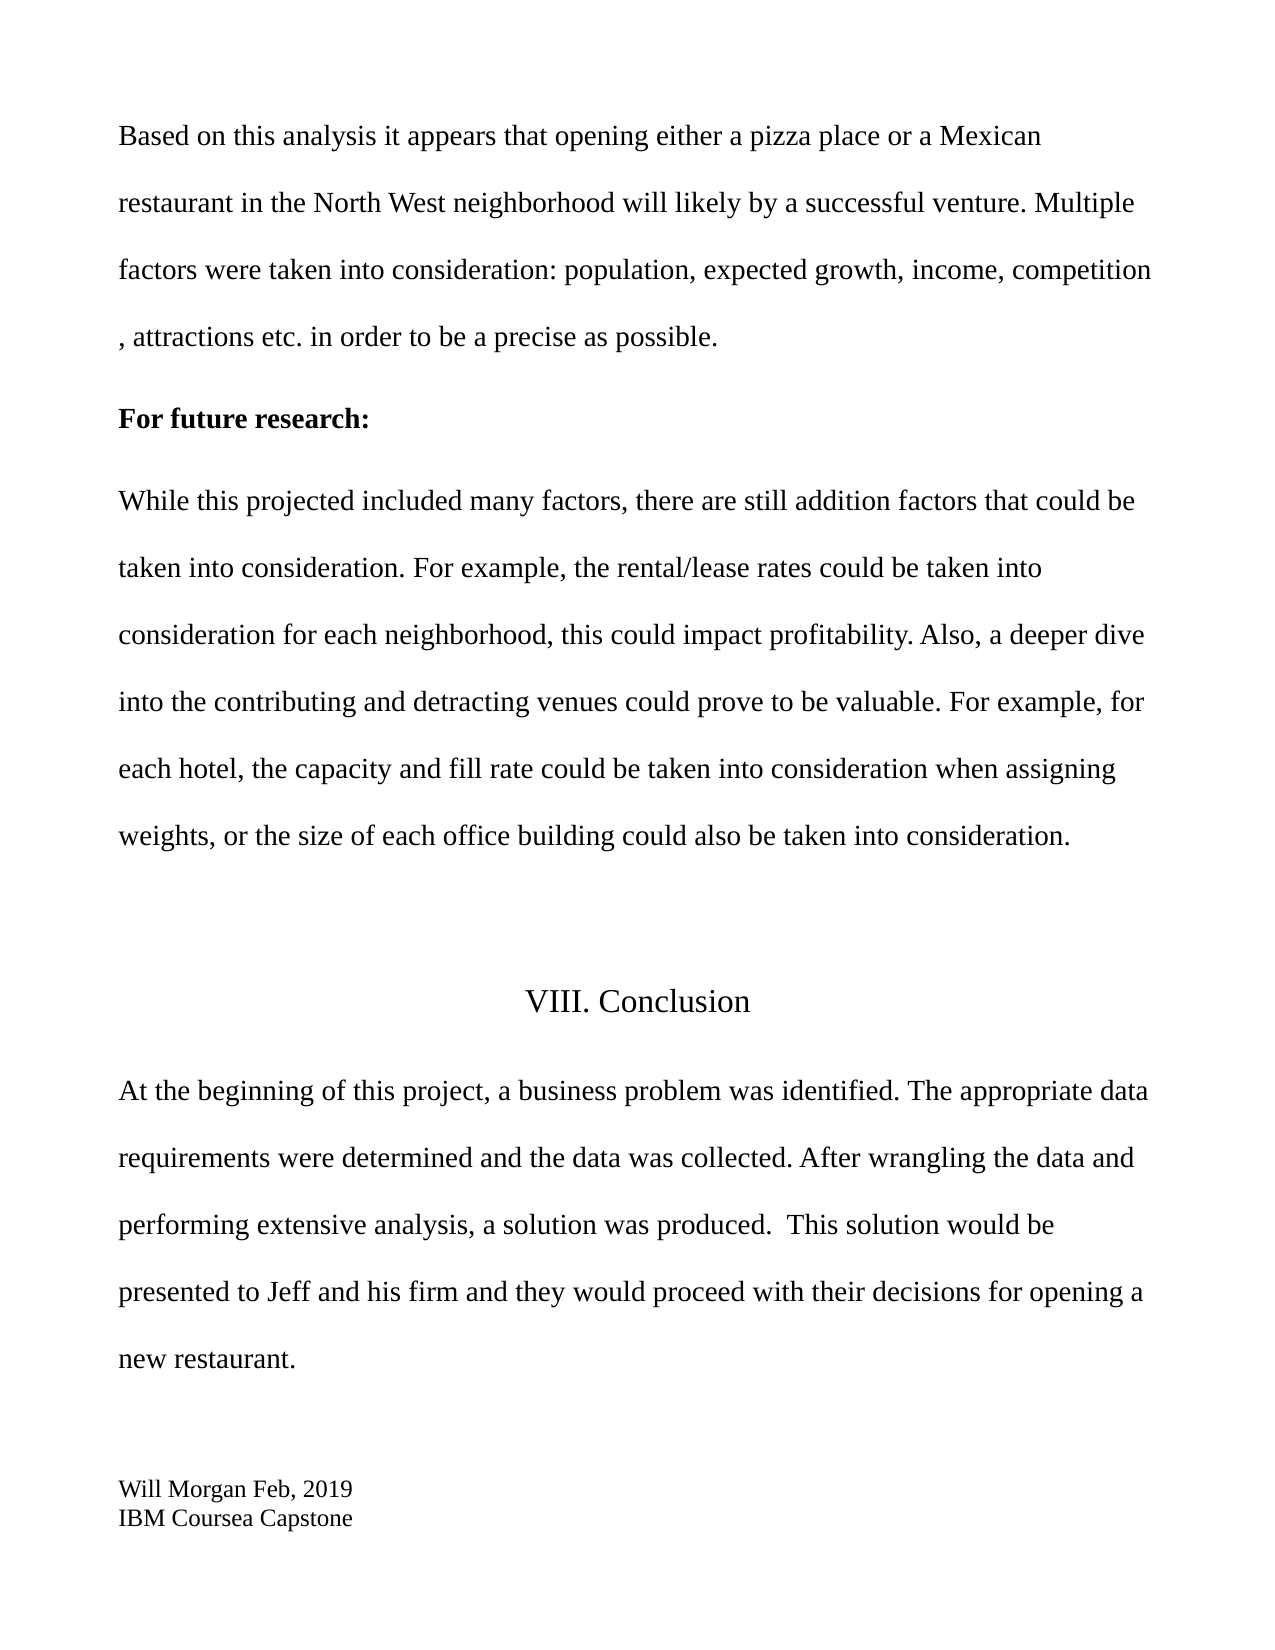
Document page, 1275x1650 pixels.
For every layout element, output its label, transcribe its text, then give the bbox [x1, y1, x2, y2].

text Based on this analysis it appears that opening either a pizza place or a Mexican restaurant in the North West neighborhood will likely by a successful venture. Multiple factors were taken into consideration: population, expected growth, income, competition , attractions etc. in order to be a precise as possible. [118, 118, 1157, 353]
text For future research: [118, 401, 1157, 434]
text VIII. Conclusion [118, 981, 1157, 1020]
text While this projected included many factors, there are still addition factors that could be taken into consideration. For example, the rental/lease rates could be taken into consideration for each neighborhood, this could impact profitability. Also, a deeper dive into the contributing and detracting venues could prove to be valuable. For example, for each hotel, the capacity and fill rate could be taken into consideration when assigning weights, or the size of each office building could also be taken into consideration. [118, 483, 1157, 852]
text At the beginning of this project, a business problem was identified. The appropriate data requirements were determined and the data was collected. After wrangling the data and performing extensive analysis, a solution was produced. This solution would be presented to Jeff and his firm and they would proceed with their decisions for opening a new restaurant. [118, 1073, 1157, 1374]
